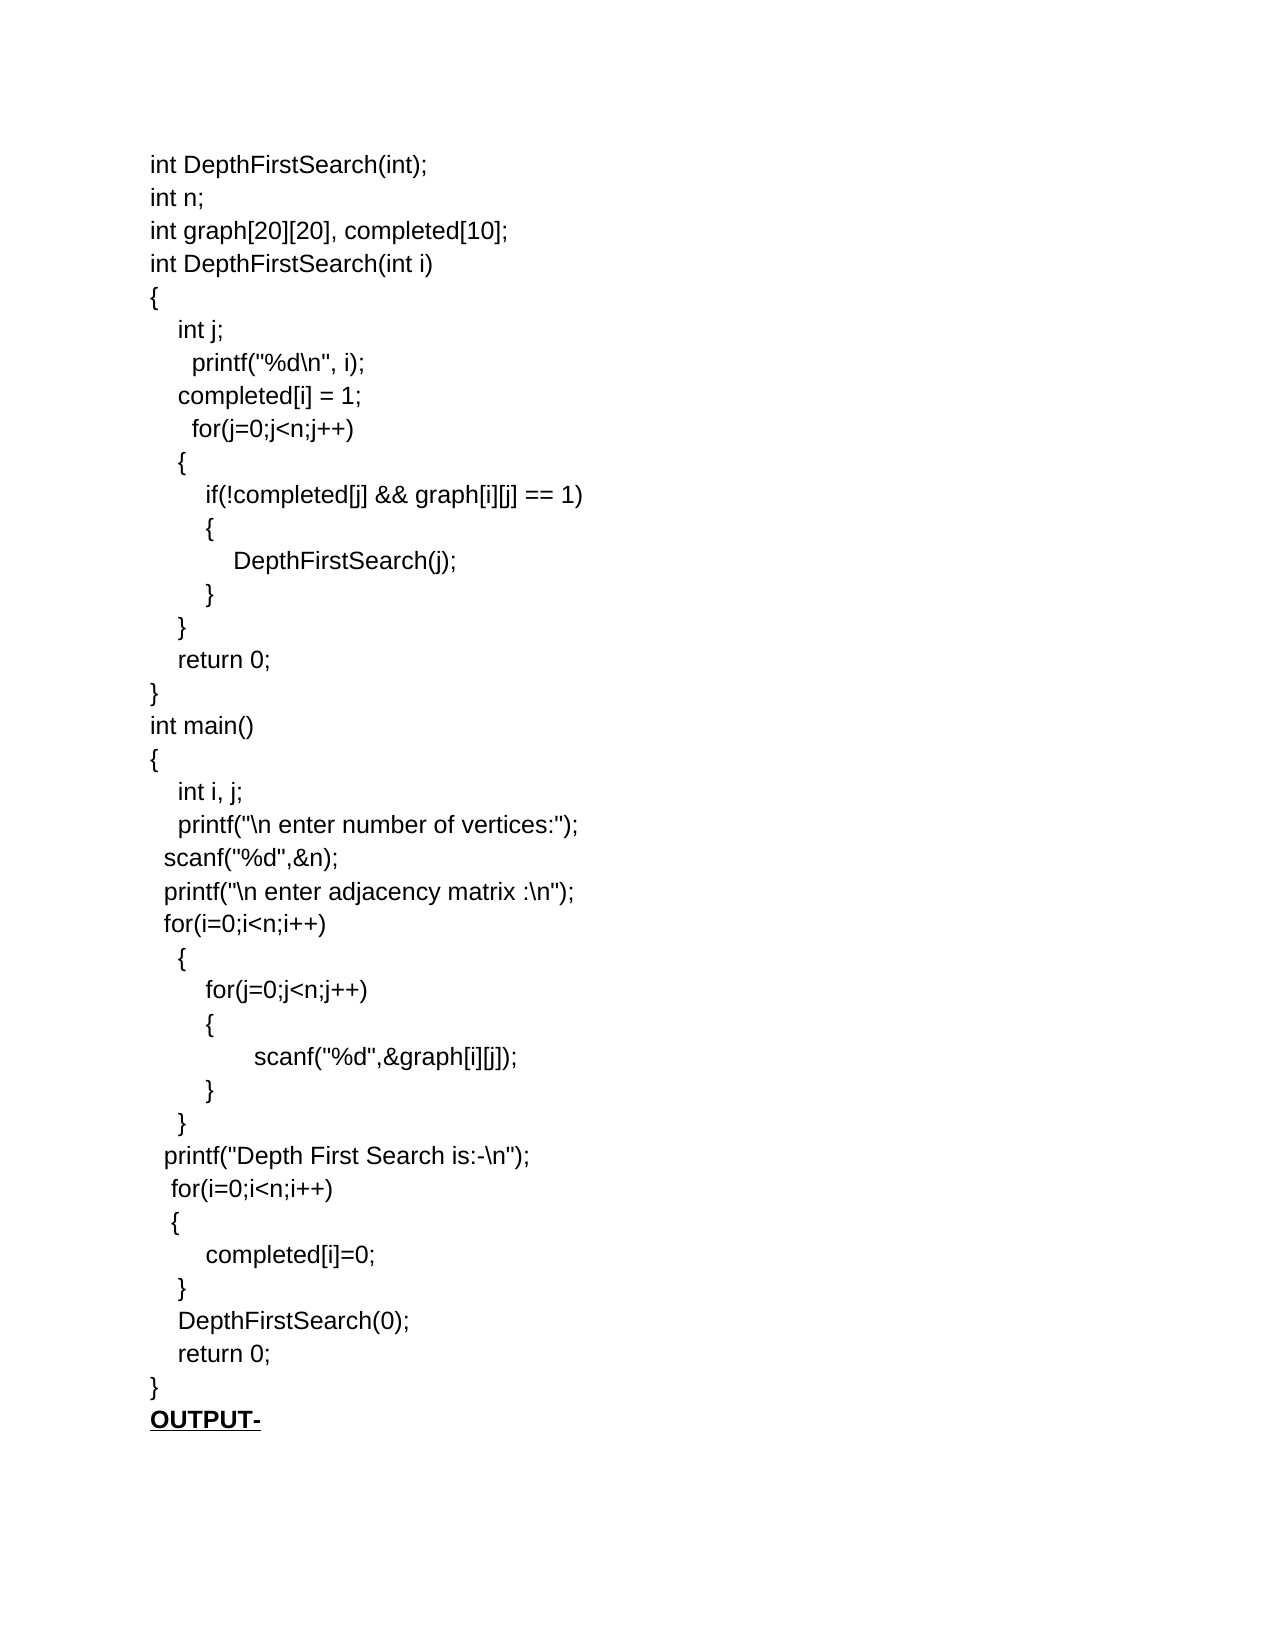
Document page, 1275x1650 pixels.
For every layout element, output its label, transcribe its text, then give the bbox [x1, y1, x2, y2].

text return 0; [150, 1339, 1125, 1367]
text } [150, 1273, 1125, 1301]
text for(j=0;j<n;j++) [150, 976, 1125, 1004]
text scanf("%d",&graph[i][j]); [150, 1042, 1125, 1070]
text printf("\n enter number of vertices:"); [150, 810, 1125, 839]
text } [150, 612, 1125, 641]
text OUTPUT- [150, 1405, 1125, 1433]
text printf("%d\n", i); [150, 348, 1125, 377]
text } [150, 678, 1125, 707]
text printf("\n enter adjacency matrix :\n"); [150, 876, 1125, 905]
text printf("Depth First Search is:-\n"); [150, 1141, 1125, 1169]
text int n; [150, 183, 1125, 212]
text return 0; [150, 645, 1125, 674]
text int DepthFirstSearch(int); [150, 150, 1125, 179]
text DepthFirstSearch(j); [150, 546, 1125, 575]
text { [150, 447, 1125, 476]
text completed[i]=0; [150, 1240, 1125, 1268]
text for(j=0;j<n;j++) [150, 414, 1125, 443]
text completed[i] = 1; [150, 381, 1125, 410]
text int i, j; [150, 777, 1125, 806]
text for(i=0;i<n;i++) [150, 1174, 1125, 1202]
text { [150, 513, 1125, 542]
text { [150, 1008, 1125, 1037]
text { [150, 942, 1125, 971]
text DepthFirstSearch(0); [150, 1306, 1125, 1334]
text int graph[20][20], completed[10]; [150, 216, 1125, 245]
text } [150, 579, 1125, 608]
text int main() [150, 711, 1125, 740]
text scanf("%d",&n); [150, 843, 1125, 872]
text } [150, 1372, 1125, 1401]
text { [150, 282, 1125, 311]
text if(!completed[j] && graph[i][j] == 1) [150, 480, 1125, 509]
text } [150, 1074, 1125, 1103]
text { [150, 744, 1125, 773]
text } [150, 1108, 1125, 1136]
text { [150, 1207, 1125, 1235]
text int j; [150, 315, 1125, 344]
text for(i=0;i<n;i++) [150, 909, 1125, 938]
text int DepthFirstSearch(int i) [150, 249, 1125, 278]
